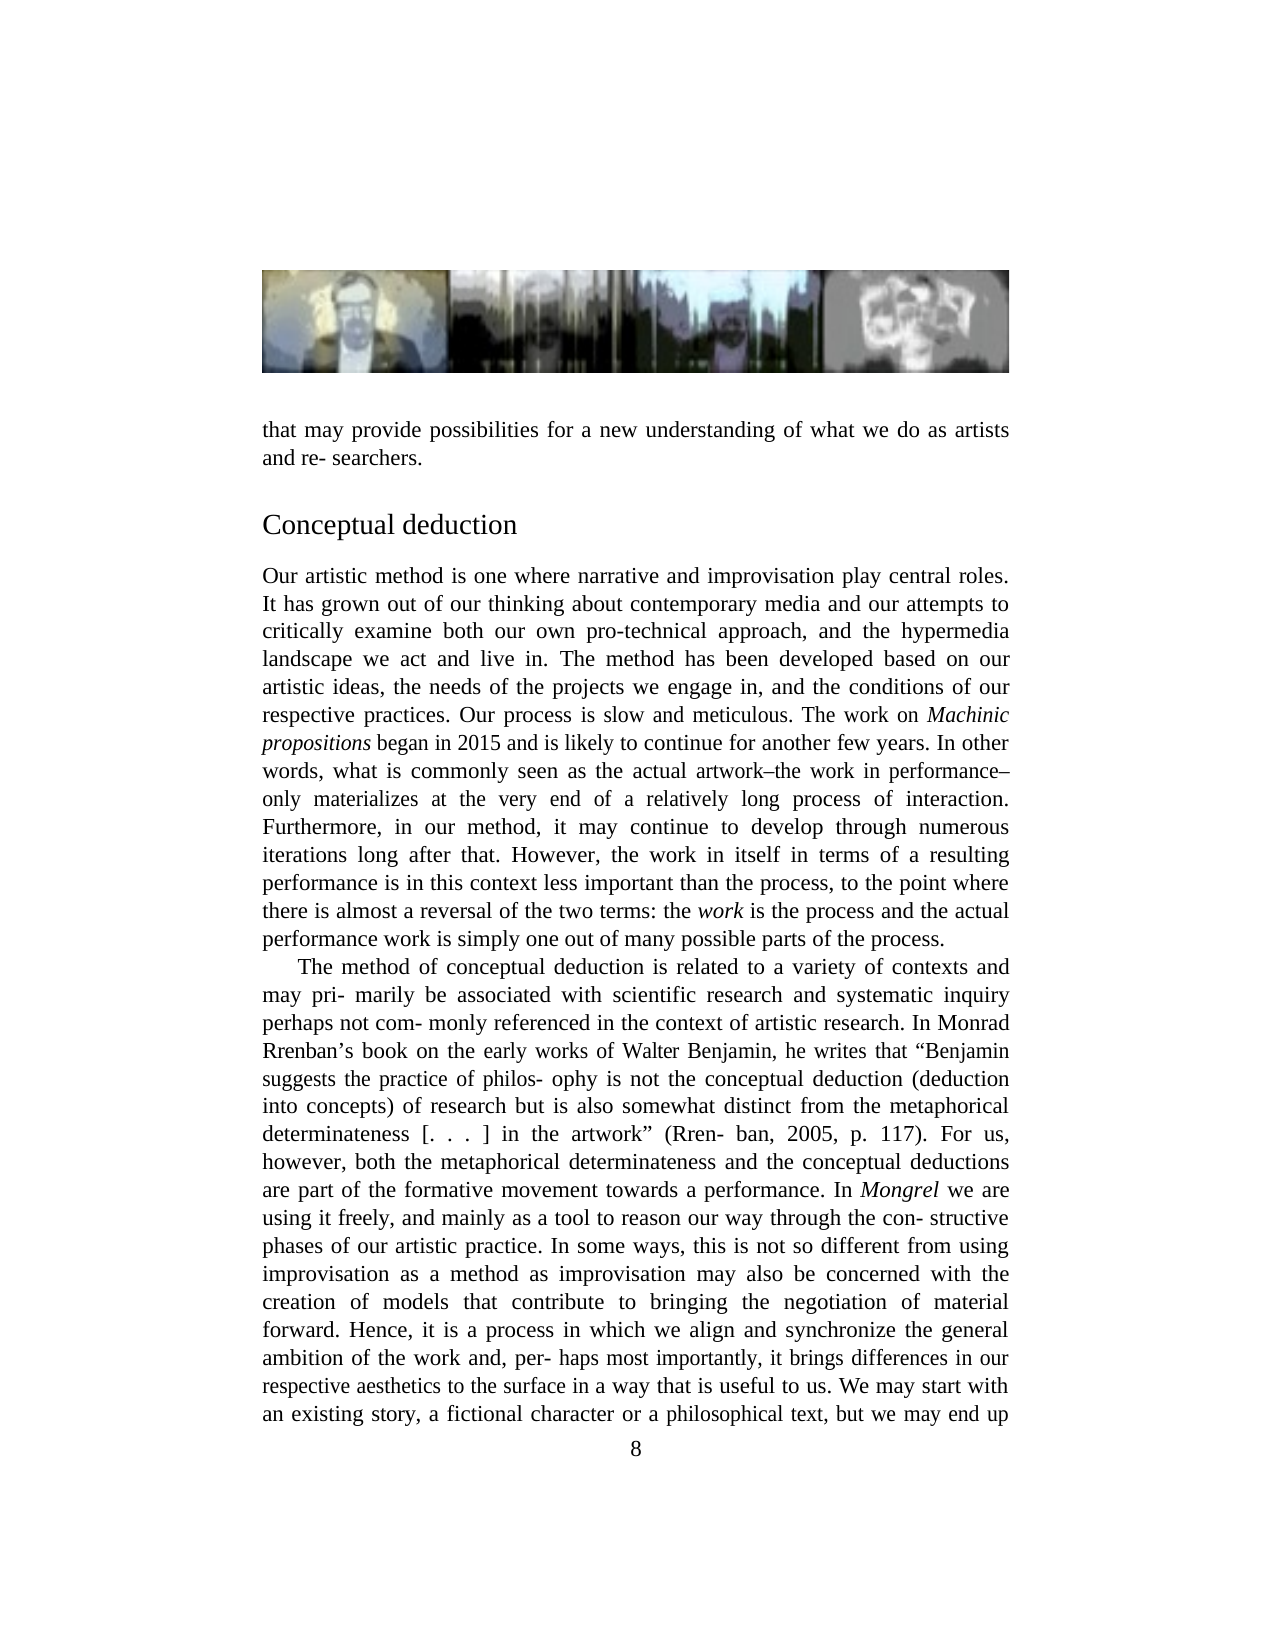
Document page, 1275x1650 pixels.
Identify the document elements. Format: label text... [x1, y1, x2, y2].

text that may provide possibilities for a new understanding of what we do as artists and re- searchers. [262, 416, 1009, 470]
subtitle Conceptual deduction [262, 507, 1096, 540]
picture [262, 270, 1010, 373]
text Our artistic method is one where narrative and improvisation play central roles. It has grown out of our thinking about contemporary media and our attempts to critically examine both our own pro-technical approach, and the hypermedia landscape we act and live in. The method has been developed based on our artistic ideas, the needs of the projects we engage in, and the conditions of our respective practices. Our process is slow and meticulous. The work on Machinic propositions began in 2015 and is likely to continue for another few years. In other words, what is commonly seen as the actual artwork–the work in performance–only materializes at the very end of a relatively long process of interaction. Furthermore, in our method, it may continue to develop through numerous iterations long after that. However, the work in itself in terms of a resulting performance is in this context less important than the process, to the point where there is almost a reversal of the two terms: the work is the process and the actual performance work is simply one out of many possible parts of the process. [262, 562, 1009, 951]
